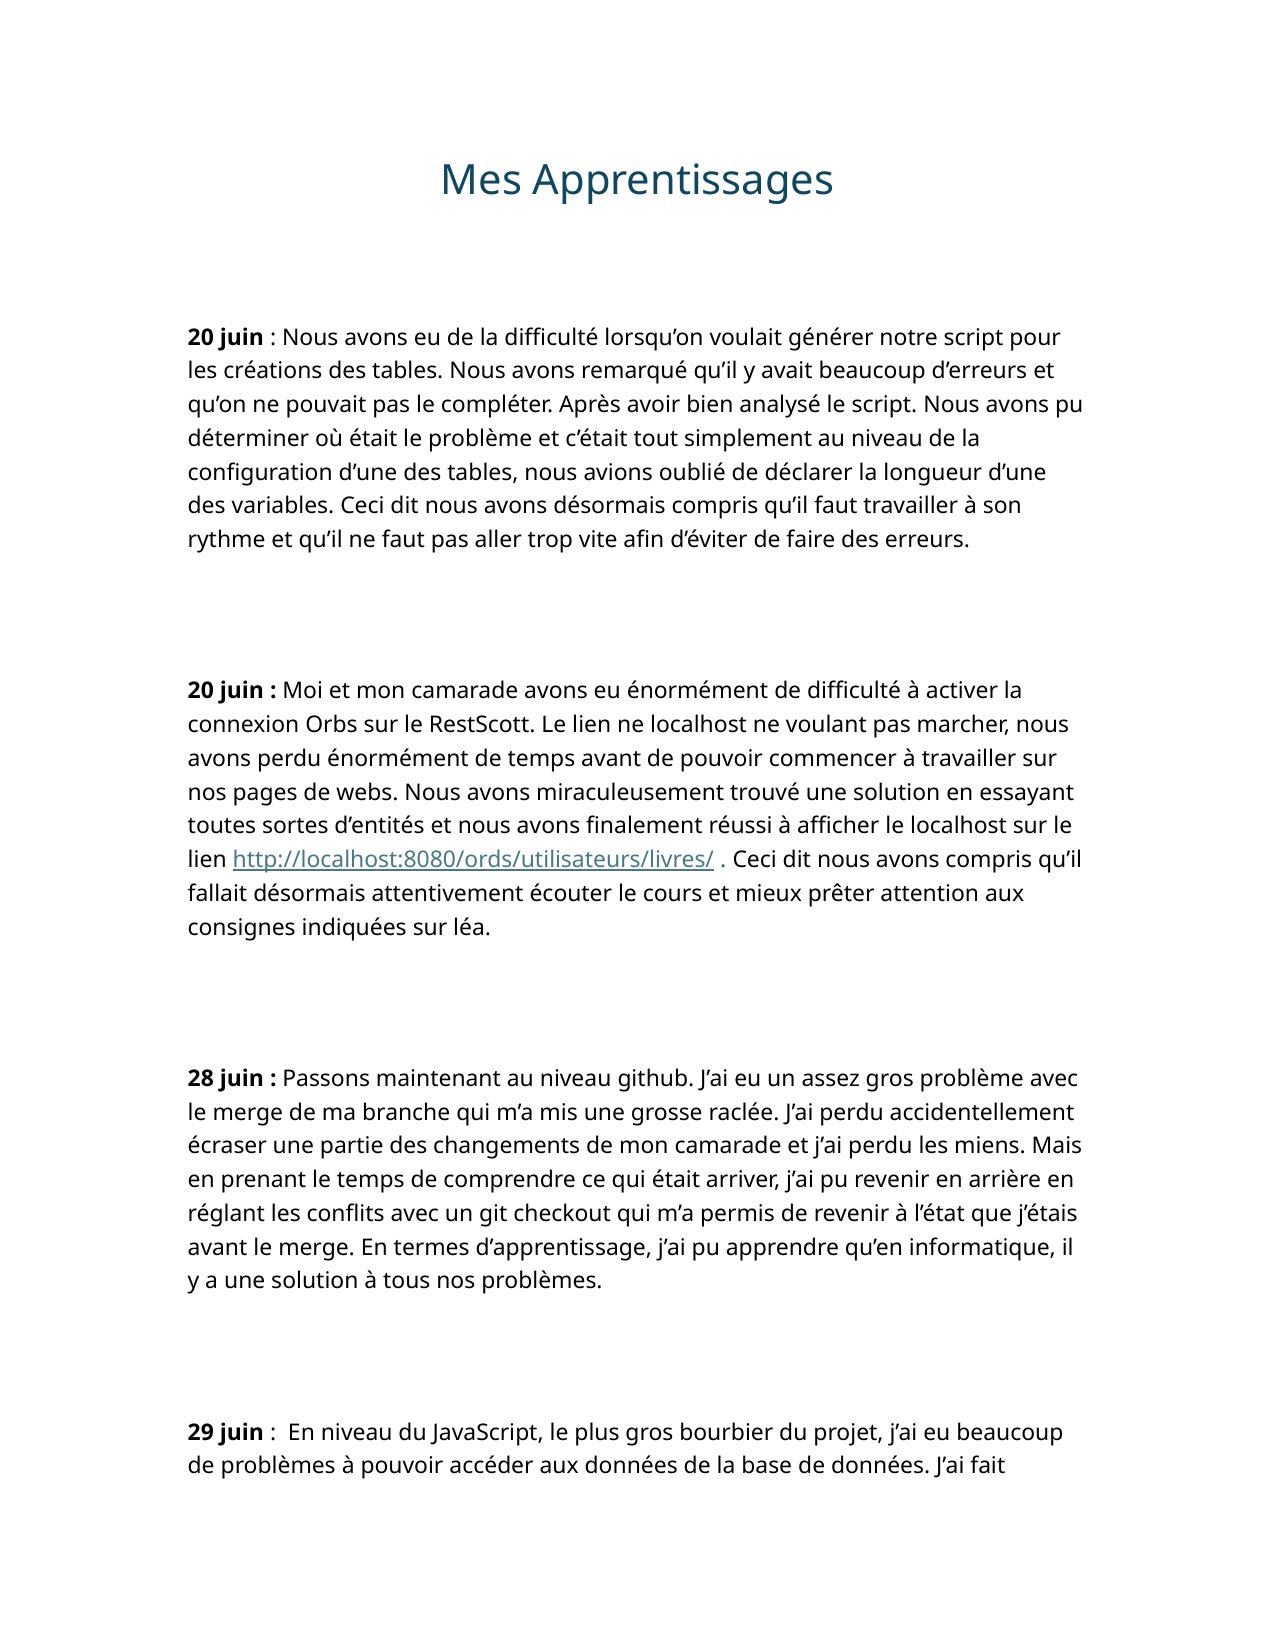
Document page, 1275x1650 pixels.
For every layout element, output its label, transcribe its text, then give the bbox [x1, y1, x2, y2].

subtitle Mes Apprentissages [187, 150, 1087, 207]
text 28 juin : Passons maintenant au niveau github. J’ai eu un assez gros problème avec le merge de ma branche qui m’a mis une grosse raclée. J’ai perdu accidentellement écraser une partie des changements de mon camarade et j’ai perdu les miens. Mais en prenant le temps de comprendre ce qui était arriver, j’ai pu revenir en arrière en réglant les conflits avec un git checkout qui m’a permis de revenir à l’état que j’étais avant le merge. En termes d’apprentissage, j’ai pu apprendre qu’en informatique, il y a une solution à tous nos problèmes. [187, 1062, 1087, 1295]
text 20 juin : Nous avons eu de la difficulté lorsqu’on voulait générer notre script pour les créations des tables. Nous avons remarqué qu’il y avait beaucoup d’erreurs et qu’on ne pouvait pas le compléter. Après avoir bien analysé le script. Nous avons pu déterminer où était le problème et c’était tout simplement au niveau de la configuration d’une des tables, nous avions oublié de déclarer la longueur d’une des variables. Ceci dit nous avons désormais compris qu’il faut travailler à son rythme et qu’il ne faut pas aller trop vite afin d’éviter de faire des erreurs. [187, 320, 1087, 554]
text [187, 1415, 1087, 1480]
text 20 juin : Moi et mon camarade avons eu énormément de difficulté à activer la connexion Orbs sur le RestScott. Le lien ne localhost ne voulant pas marcher, nous avons perdu énormément de temps avant de pouvoir commencer à travailler sur nos pages de webs. Nous avons miraculeusement trouvé une solution en essayant toutes sortes d’entités et nous avons finalement réussi à afficher le localhost sur le lien http://localhost:8080/ords/utilisateurs/livres/ . Ceci dit nous avons compris qu’il fallait désormais attentivement écouter le cours et mieux prêter attention aux consignes indiquées sur léa. [187, 674, 1087, 942]
